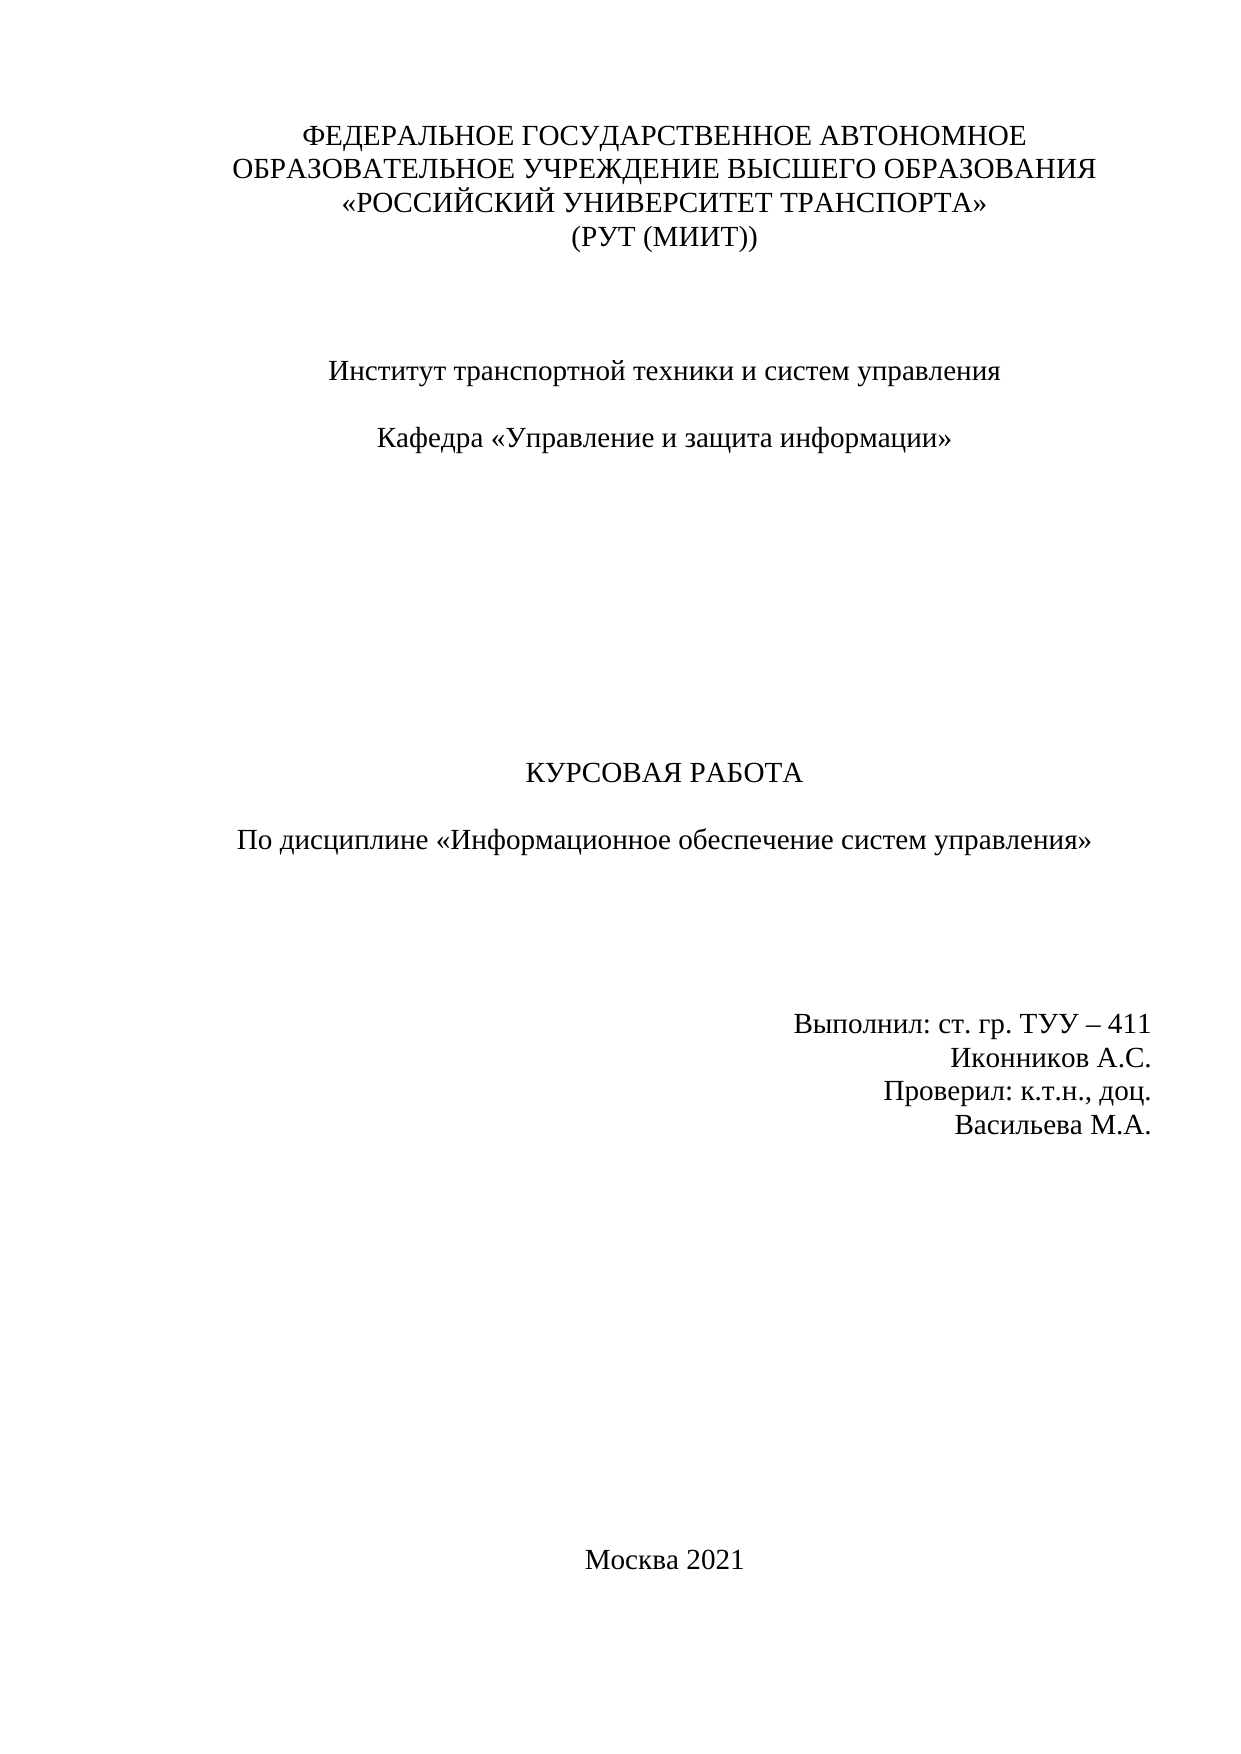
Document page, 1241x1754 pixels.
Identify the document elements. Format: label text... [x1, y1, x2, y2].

text По дисциплине «Информационное обеспечение систем управления» [177, 822, 1152, 855]
text Институт транспортной техники и систем управления [177, 353, 1152, 386]
text КУРСОВАЯ РАБОТА [177, 755, 1152, 788]
text Кафедра «Управление и защита информации» [177, 420, 1152, 453]
text Выполнил: ст. гр. ТУУ – 411 [177, 1006, 1152, 1040]
text Москва 2021 [177, 1542, 1152, 1576]
text Иконников А.С. [177, 1040, 1152, 1073]
text Проверил: к.т.н., доц. [177, 1073, 1152, 1107]
text Васильева М.А. [177, 1107, 1152, 1140]
text ФЕДЕРАЛЬНОЕ ГОСУДАРСТВЕННОЕ АВТОНОМНОЕ ОБРАЗОВАТЕЛЬНОЕ УЧРЕЖДЕНИЕ ВЫСШЕГО ОБРАЗОВАНИЯ «РОССИЙСКИЙ УНИВЕРСИТЕТ ТРАНСПОРТА» (РУТ (МИИТ)) [177, 118, 1152, 252]
